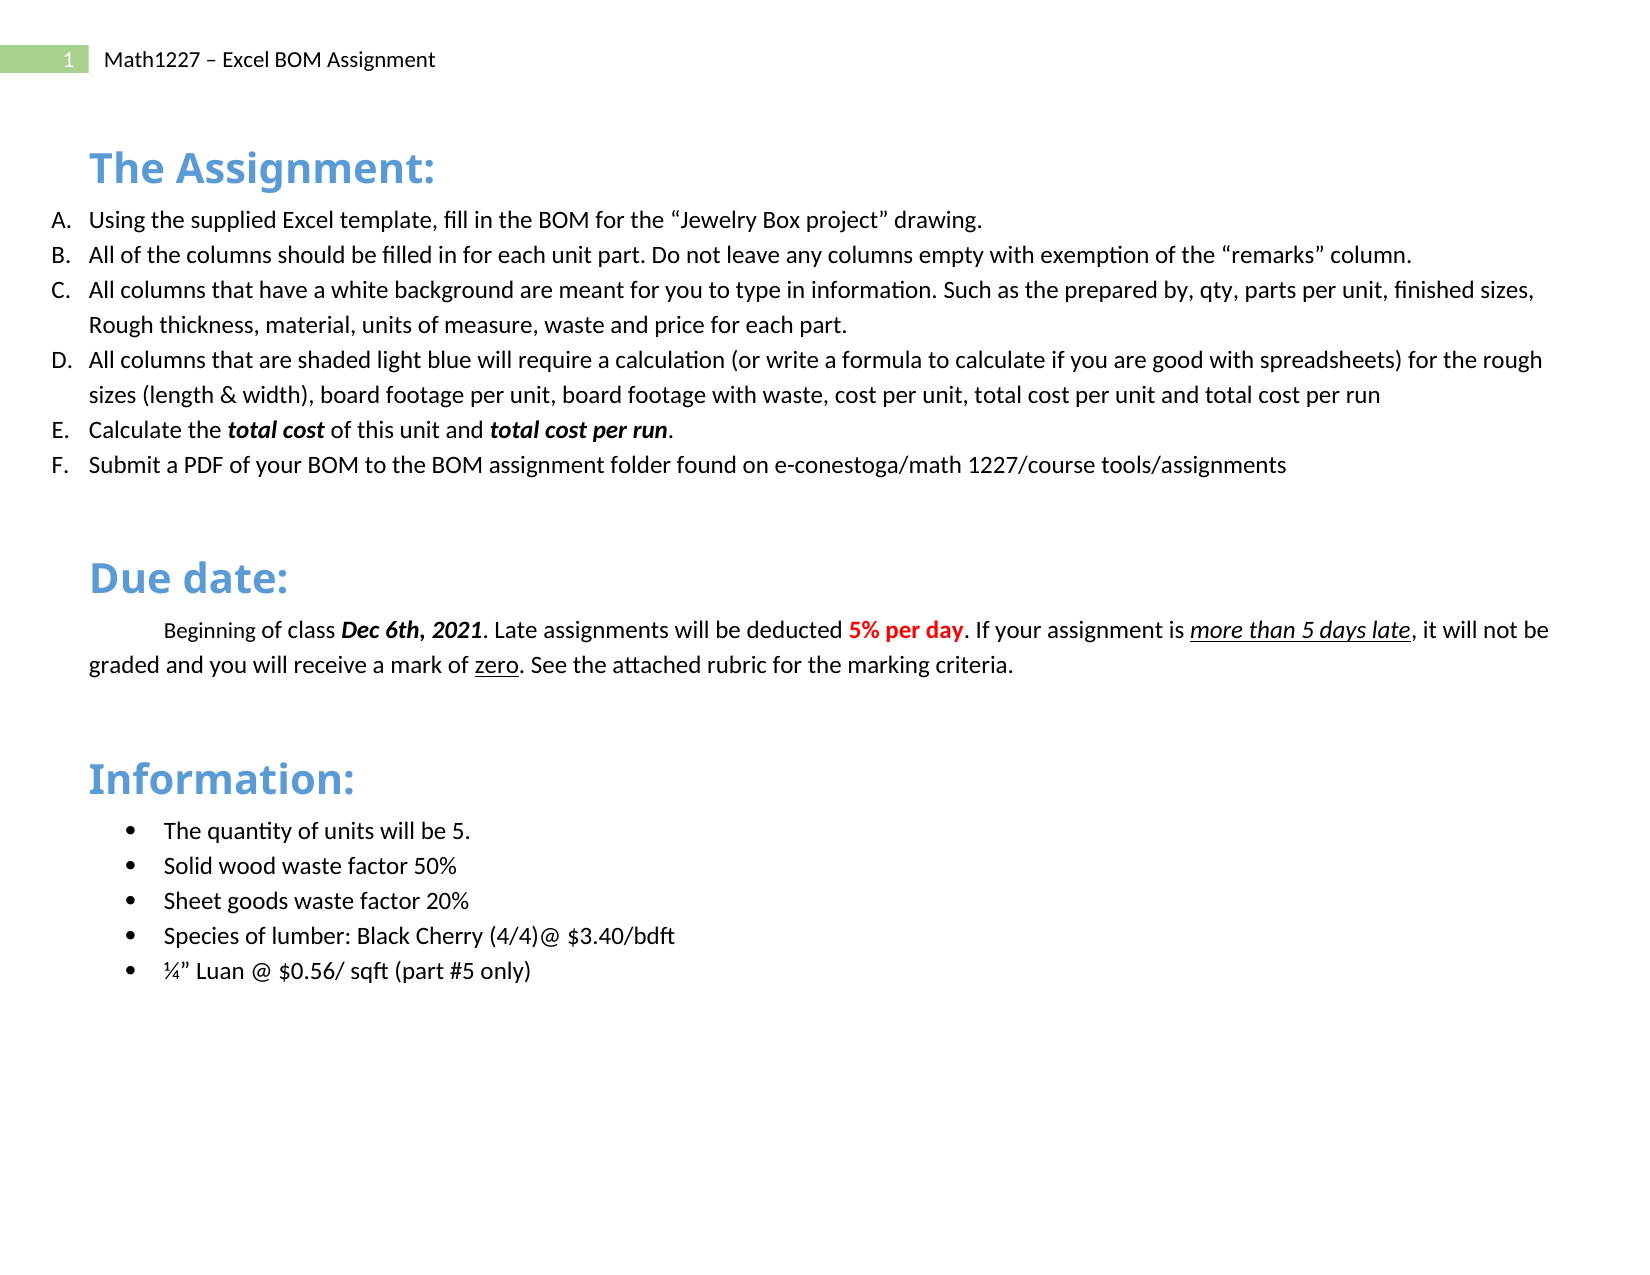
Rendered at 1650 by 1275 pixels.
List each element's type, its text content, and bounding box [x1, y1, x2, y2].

list All columns that have a white background are meant for you to type in information. Such as the prepared by, qty, parts per unit, finished sizes, Rough thickness, material, units of measure, waste and price for each part. [51, 274, 1561, 340]
subtitle The Assignment: [89, 139, 1561, 196]
list Sheet goods waste factor 20% [126, 885, 1561, 916]
list Species of lumber: Black Cherry (4/4)@ $3.40/bdft [126, 920, 1561, 951]
text Beginning of class Dec 6th, 2021. Late assignments will be deducted 5% per day. If your assignment is more than 5 days late, it will not be graded and you will receive a mark of zero. See the attached rubric for the marking criteria. [89, 614, 1561, 680]
subtitle Information: [89, 750, 1561, 807]
list Submit a PDF of your BOM to the BOM assignment folder found on e-conestoga/math 1227/course tools/assignments [51, 449, 1561, 480]
list Calculate the total cost of this unit and total cost per run. [51, 414, 1561, 445]
list ¼” Luan @ $0.56/ sqft (part #5 only) [126, 955, 1561, 986]
list The quantity of units will be 5. [126, 815, 1561, 846]
list Using the supplied Excel template, fill in the BOM for the “Jewelry Box project” drawing. [51, 204, 1561, 235]
list All of the columns should be filled in for each unit part. Do not leave any columns empty with exemption of the “remarks” column. [51, 239, 1561, 270]
subtitle Due date: [89, 549, 1561, 606]
list All columns that are shaded light blue will require a calculation (or write a formula to calculate if you are good with spreadsheets) for the rough sizes (length & width), board footage per unit, board footage with waste, cost per unit, total cost per unit and total cost per run [51, 344, 1561, 410]
list Solid wood waste factor 50% [126, 850, 1561, 881]
